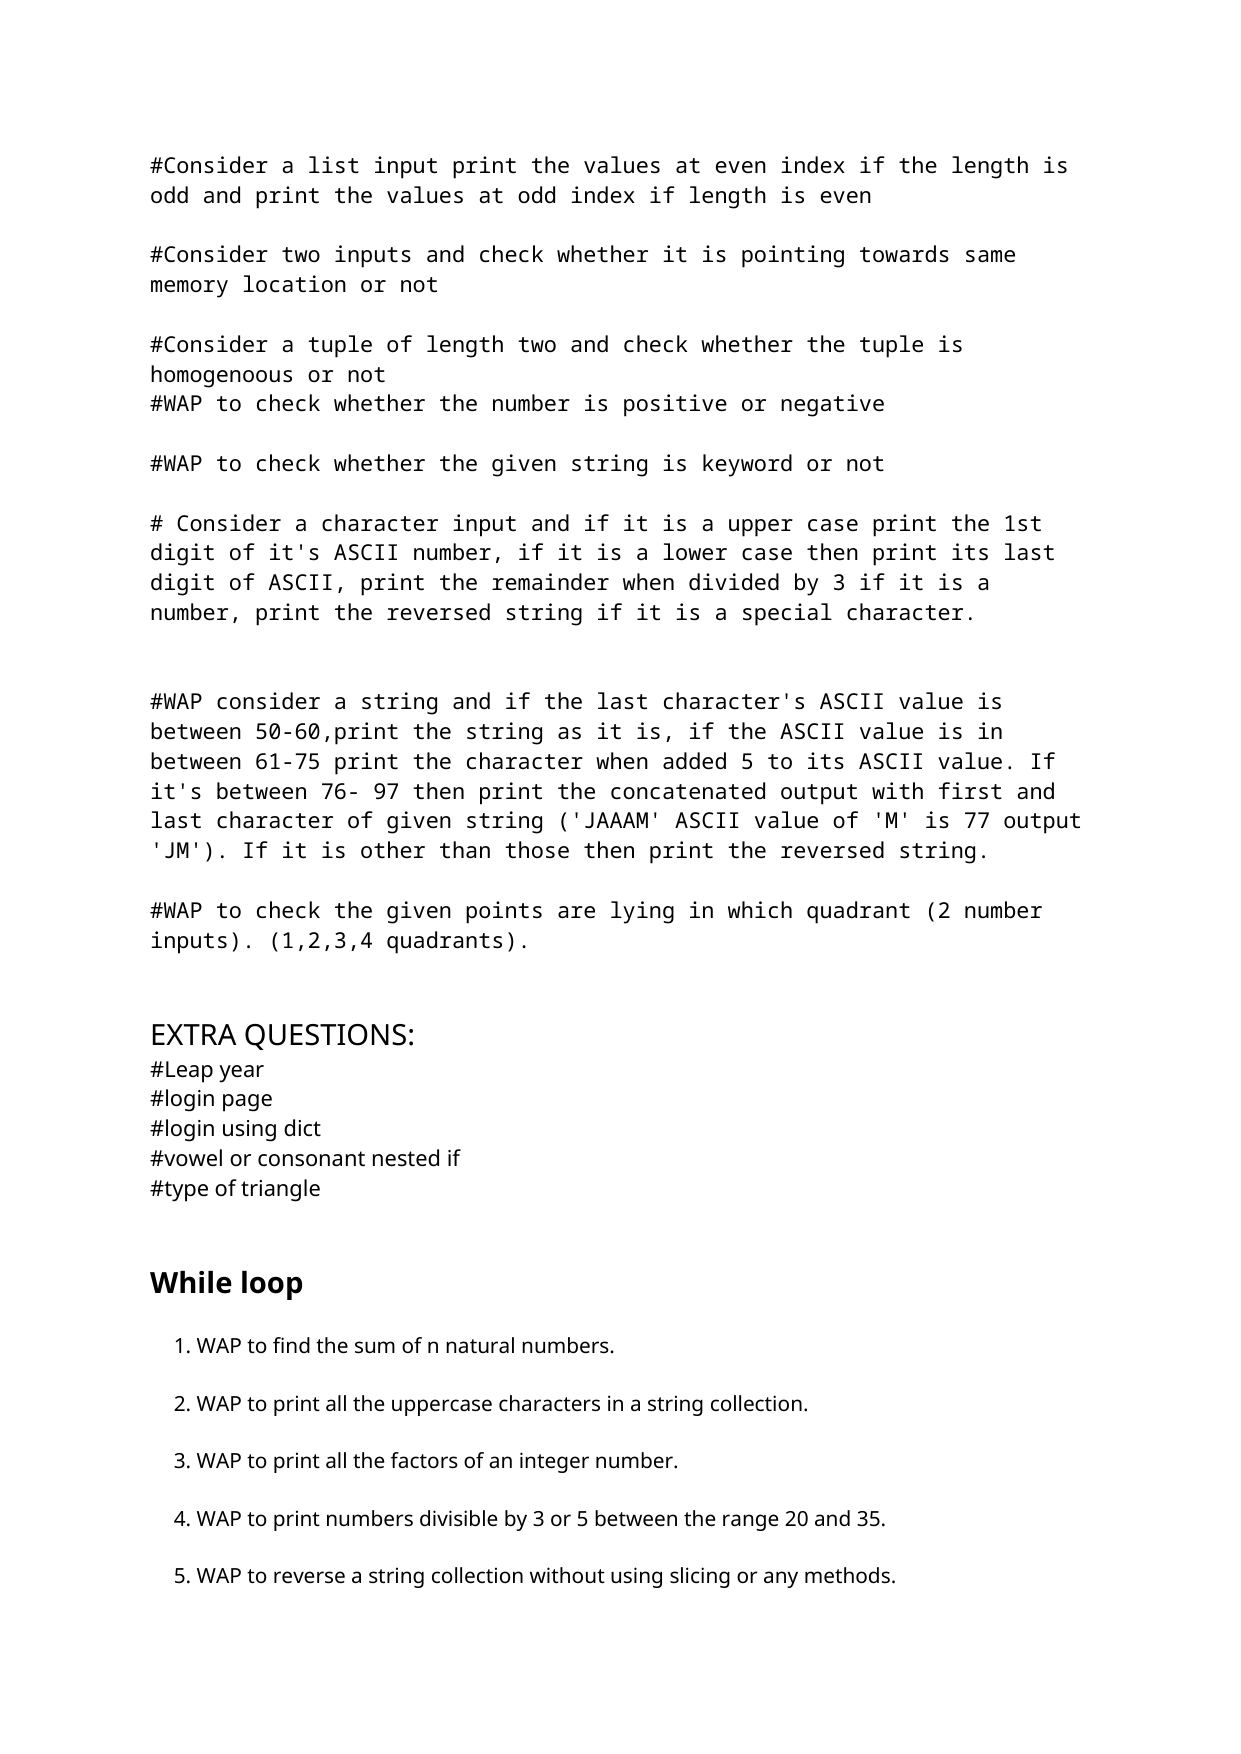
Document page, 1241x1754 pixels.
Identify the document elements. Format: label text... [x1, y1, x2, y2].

text #Consider a tuple of length two and check whether the tuple is homogenoous or not [150, 329, 1090, 388]
text 5. WAP to reverse a string collection without using slicing or any methods. [150, 1561, 1090, 1590]
text 3. WAP to print all the factors of an integer number. [150, 1446, 1090, 1475]
text 4. WAP to print numbers divisible by 3 or 5 between the range 20 and 35. [150, 1504, 1090, 1532]
text #WAP consider a string and if the last character's ASCII value is between 50-60,print the string as it is, if the ASCII value is in between 61-75 print the character when added 5 to its ASCII value. If it's between 76- 97 then print the concatenated output with first and last character of given string ('JAAAM' ASCII value of 'M' is 77 output 'JM'). If it is other than those then print the reversed string. [150, 686, 1090, 865]
text # Consider a character input and if it is a upper case print the 1st digit of it's ASCII number, if it is a lower case then print its last digit of ASCII, print the remainder when divided by 3 if it is a number, print the reversed string if it is a special character. [150, 507, 1090, 627]
text #login using dict [150, 1113, 1090, 1143]
text #type of triangle [150, 1173, 1090, 1203]
text #Consider a list input print the values at even index if the length is odd and print the values at odd index if length is even [150, 150, 1090, 209]
text #Consider two inputs and check whether it is pointing towards same memory location or not [150, 239, 1090, 299]
text 2. WAP to print all the uppercase characters in a string collection. [150, 1389, 1090, 1417]
text While loop [150, 1262, 1090, 1302]
text EXTRA QUESTIONS: [150, 1014, 1090, 1054]
text #vowel or consonant nested if [150, 1143, 1090, 1173]
text #WAP to check the given points are lying in which quadrant (2 number inputs). (1,2,3,4 quadrants). [150, 895, 1090, 954]
text #Leap year [150, 1054, 1090, 1083]
text #WAP to check whether the given string is keyword or not [150, 448, 1090, 478]
text #WAP to check whether the number is positive or negative [150, 388, 1090, 418]
text #login page [150, 1083, 1090, 1113]
text 1. WAP to find the sum of n natural numbers. [150, 1331, 1090, 1359]
